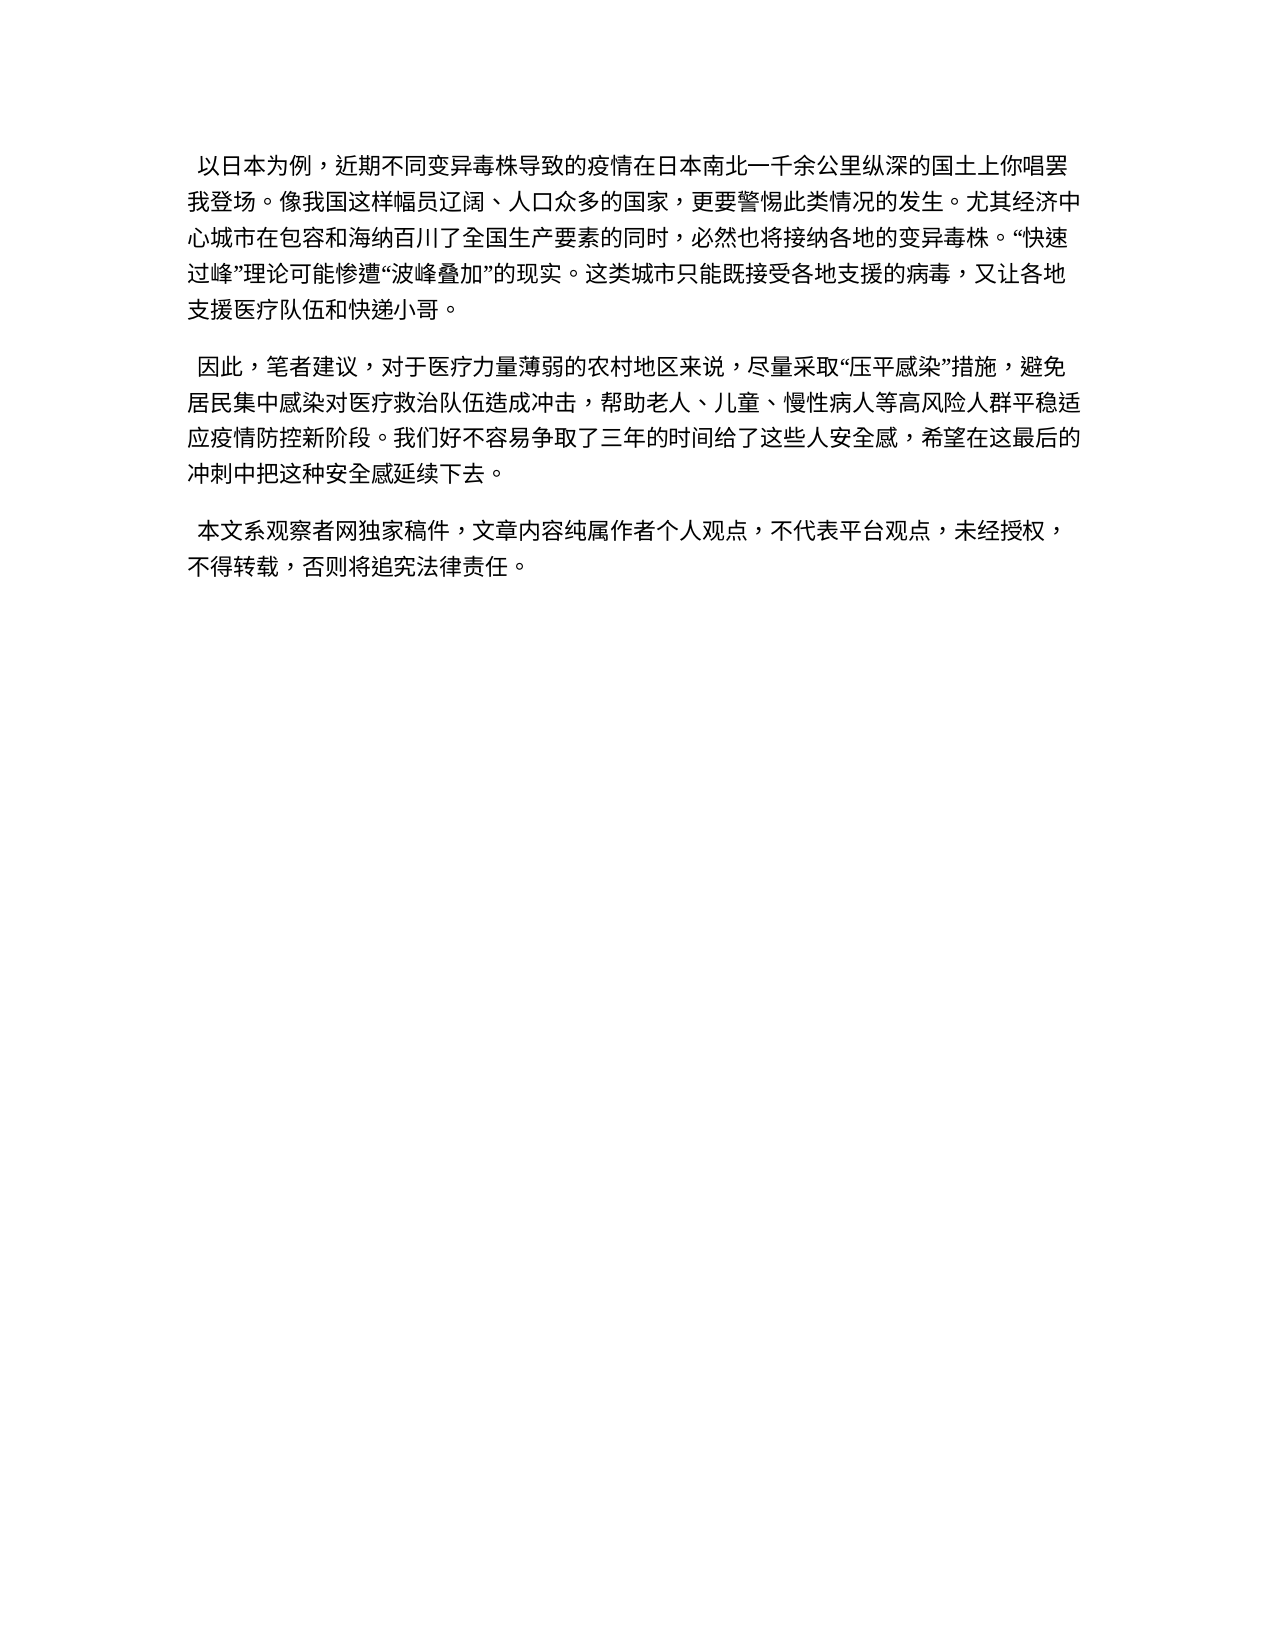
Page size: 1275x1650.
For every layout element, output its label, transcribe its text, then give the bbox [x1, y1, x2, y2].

text 因此，笔者建议，对于医疗力量薄弱的农村地区来说，尽量采取“压平感染”措施，避免居民集中感染对医疗救治队伍造成冲击，帮助老人、儿童、慢性病人等高风险人群平稳适应疫情防控新阶段。我们好不容易争取了三年的时间给了这些人安全感，希望在这最后的冲刺中把这种安全感延续下去。 [187, 351, 1087, 489]
text 以日本为例，近期不同变异毒株导致的疫情在日本南北一千余公里纵深的国土上你唱罢我登场。像我国这样幅员辽阔、人口众多的国家，更要警惕此类情况的发生。尤其经济中心城市在包容和海纳百川了全国生产要素的同时，必然也将接纳各地的变异毒株。“快速过峰”理论可能惨遭“波峰叠加”的现实。这类城市只能既接受各地支援的病毒，又让各地支援医疗队伍和快递小哥。 [187, 150, 1087, 325]
text 本文系观察者网独家稿件，文章内容纯属作者个人观点，不代表平台观点，未经授权，不得转载，否则将追究法律责任。 [187, 515, 1087, 582]
